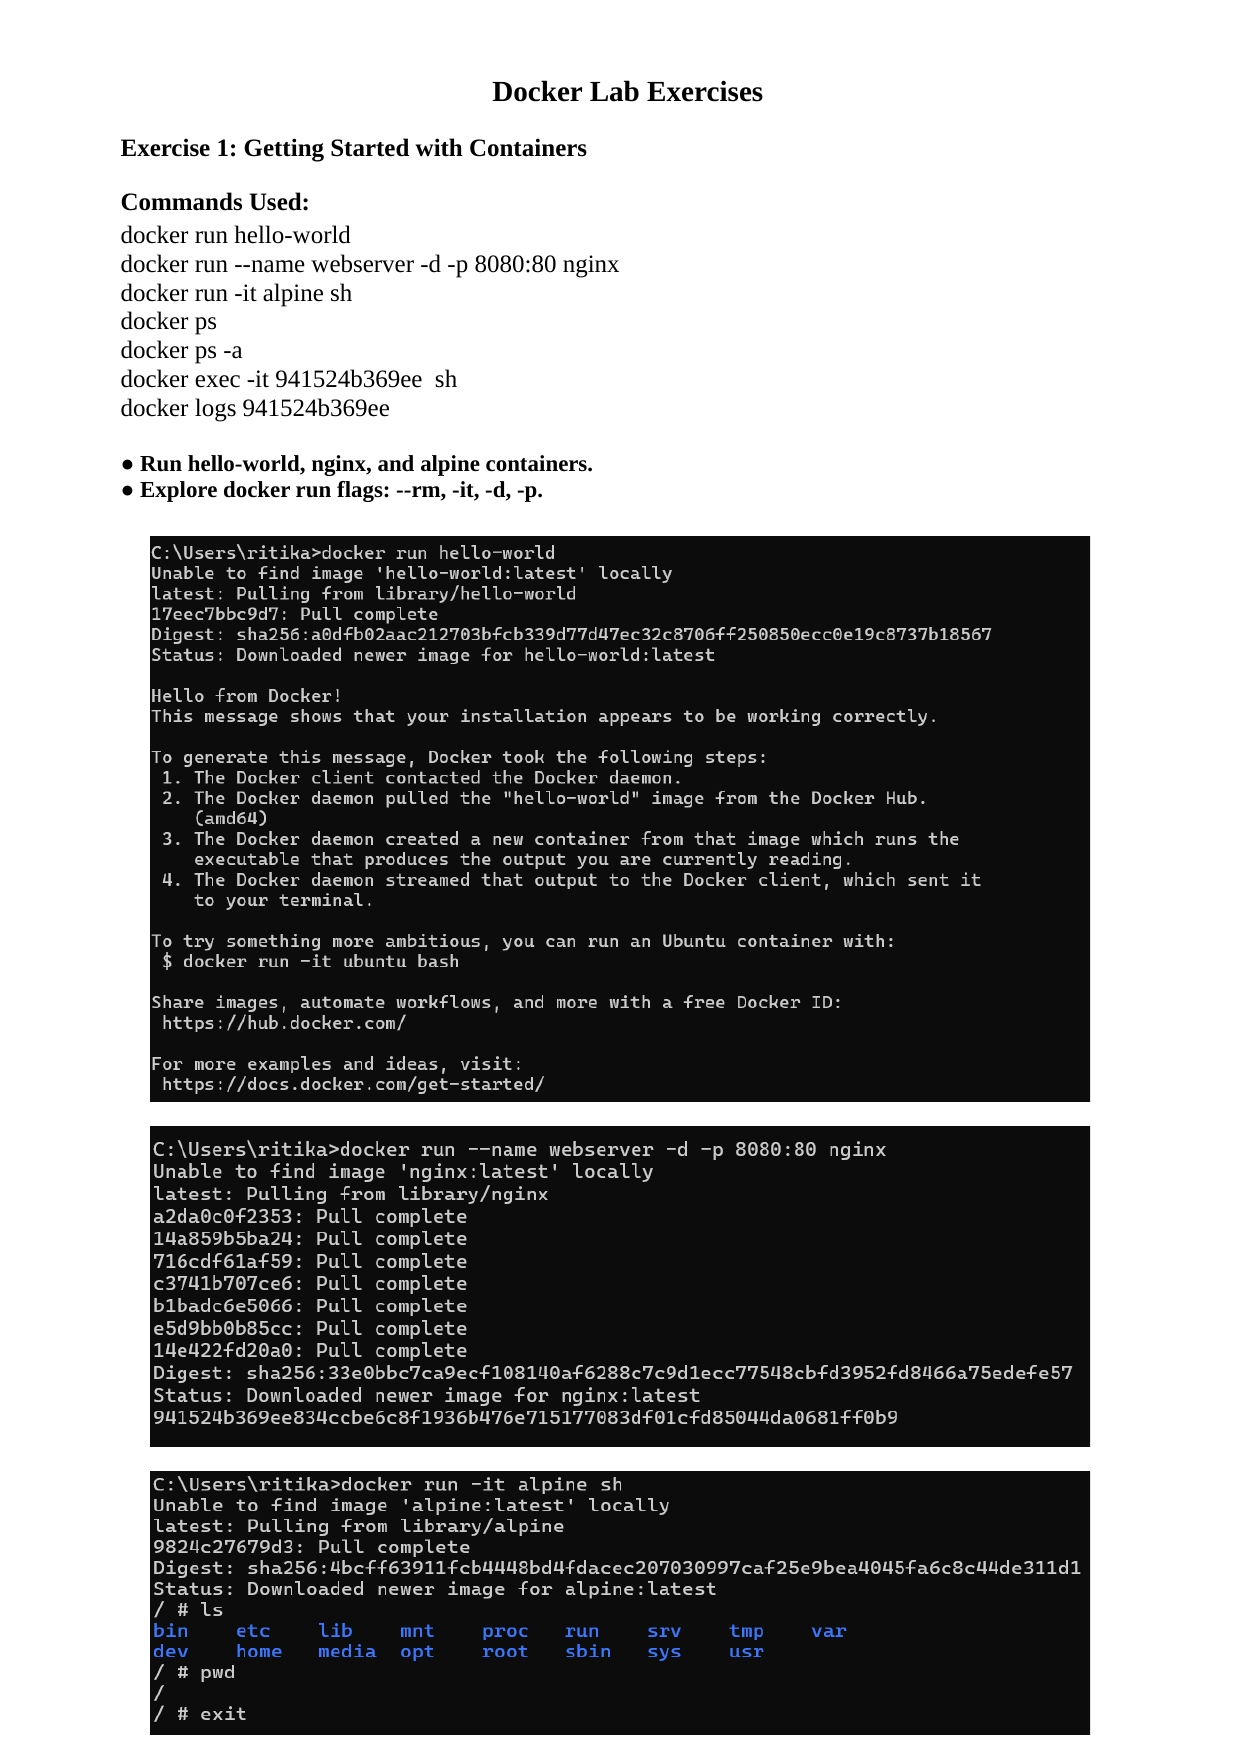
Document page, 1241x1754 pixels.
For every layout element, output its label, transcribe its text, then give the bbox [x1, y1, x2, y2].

text Docker Lab Exercises [165, 74, 1090, 107]
text ● Explore docker run flags: --rm, -it, -d, -p. [120, 476, 1090, 503]
text ● Run hello-world, nginx, and alpine containers. [120, 450, 1090, 476]
text docker ps [120, 306, 1090, 335]
picture [150, 536, 1091, 1102]
text Commands Used: [120, 187, 1090, 216]
text docker logs 941524b369ee [120, 393, 1090, 421]
text docker exec -it 941524b369ee sh [120, 364, 1090, 393]
picture [150, 1471, 1091, 1735]
text Exercise 1: Getting Started with Containers [120, 133, 1090, 162]
text docker run -it alpine sh [120, 278, 1090, 306]
text docker run --name webserver -d -p 8080:80 nginx [120, 249, 1090, 278]
picture [150, 1126, 1091, 1447]
text docker ps -a [120, 335, 1090, 364]
text docker run hello-world [120, 220, 1090, 249]
